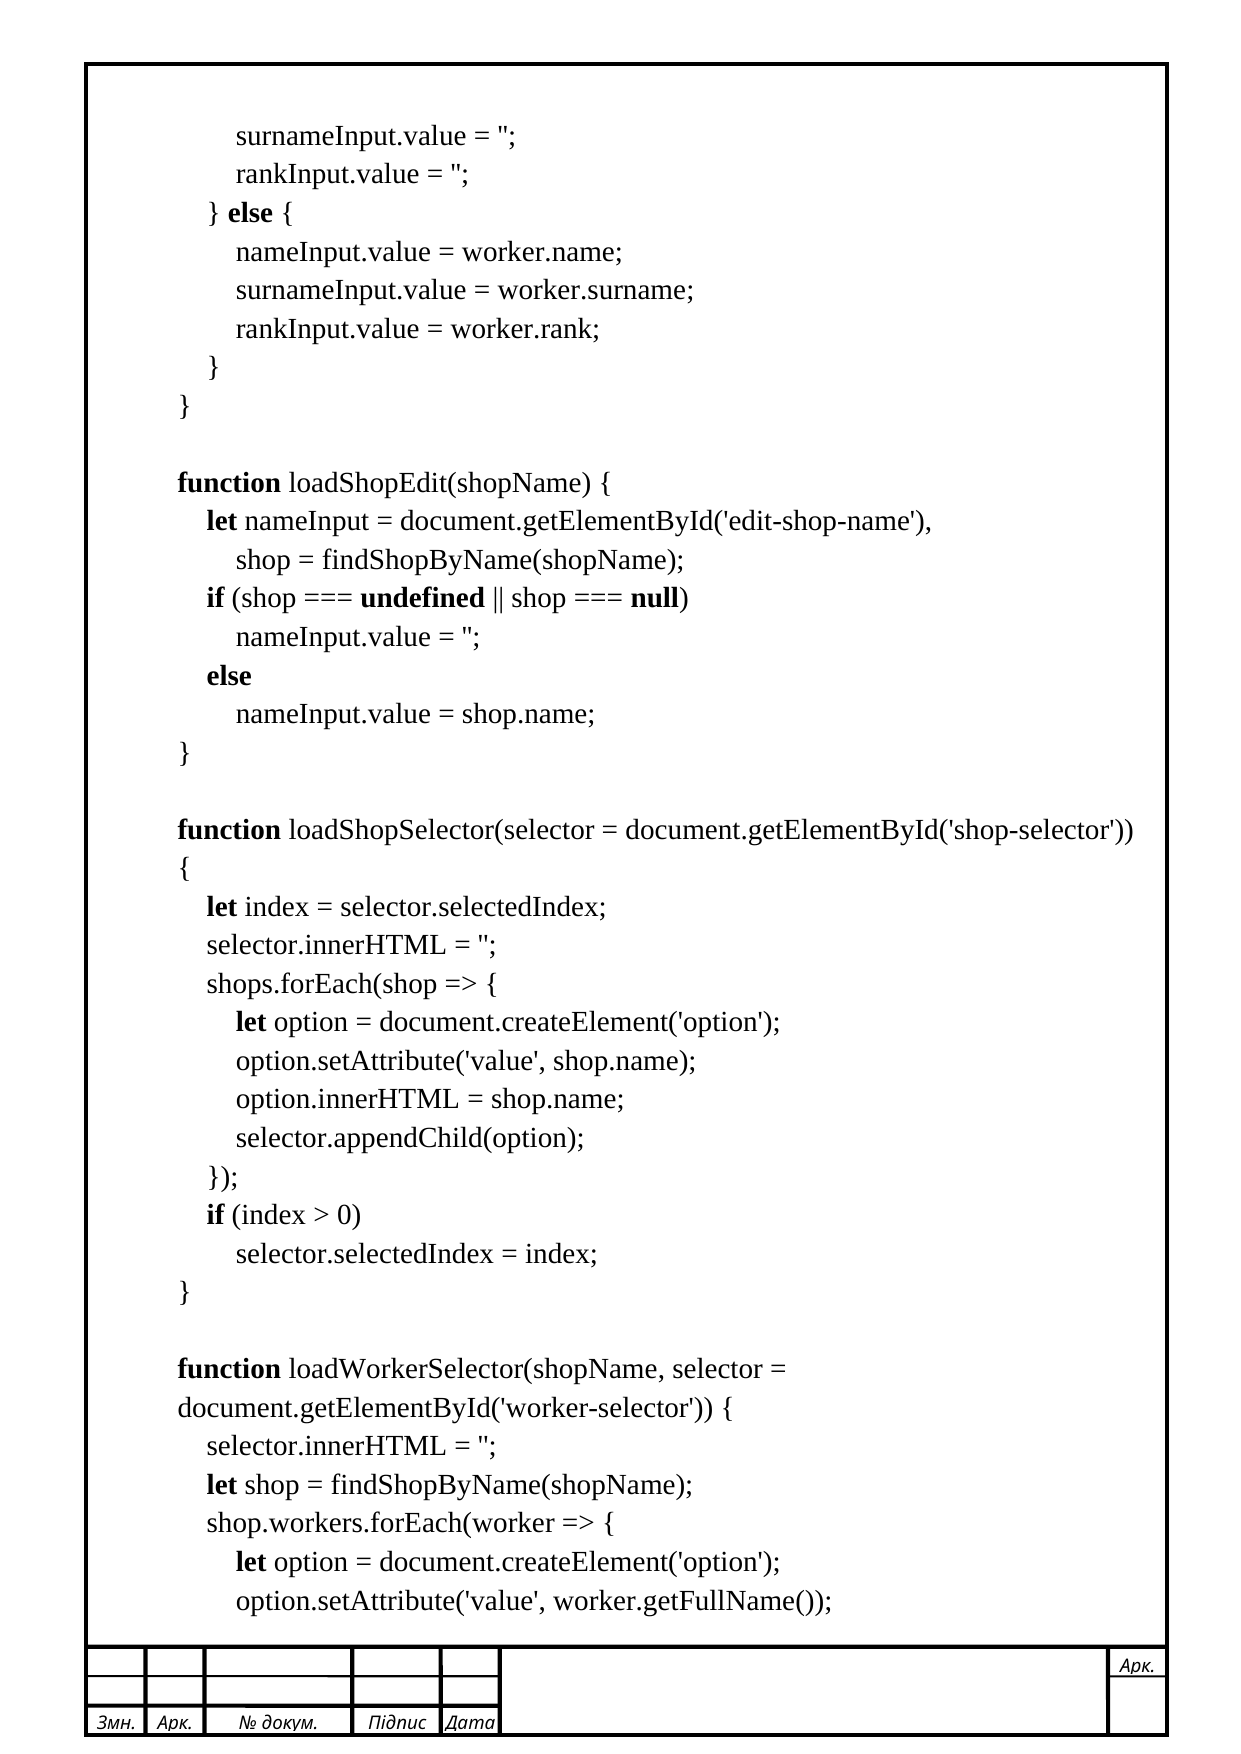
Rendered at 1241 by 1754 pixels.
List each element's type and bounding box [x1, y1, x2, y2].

text [177, 118, 1152, 1616]
